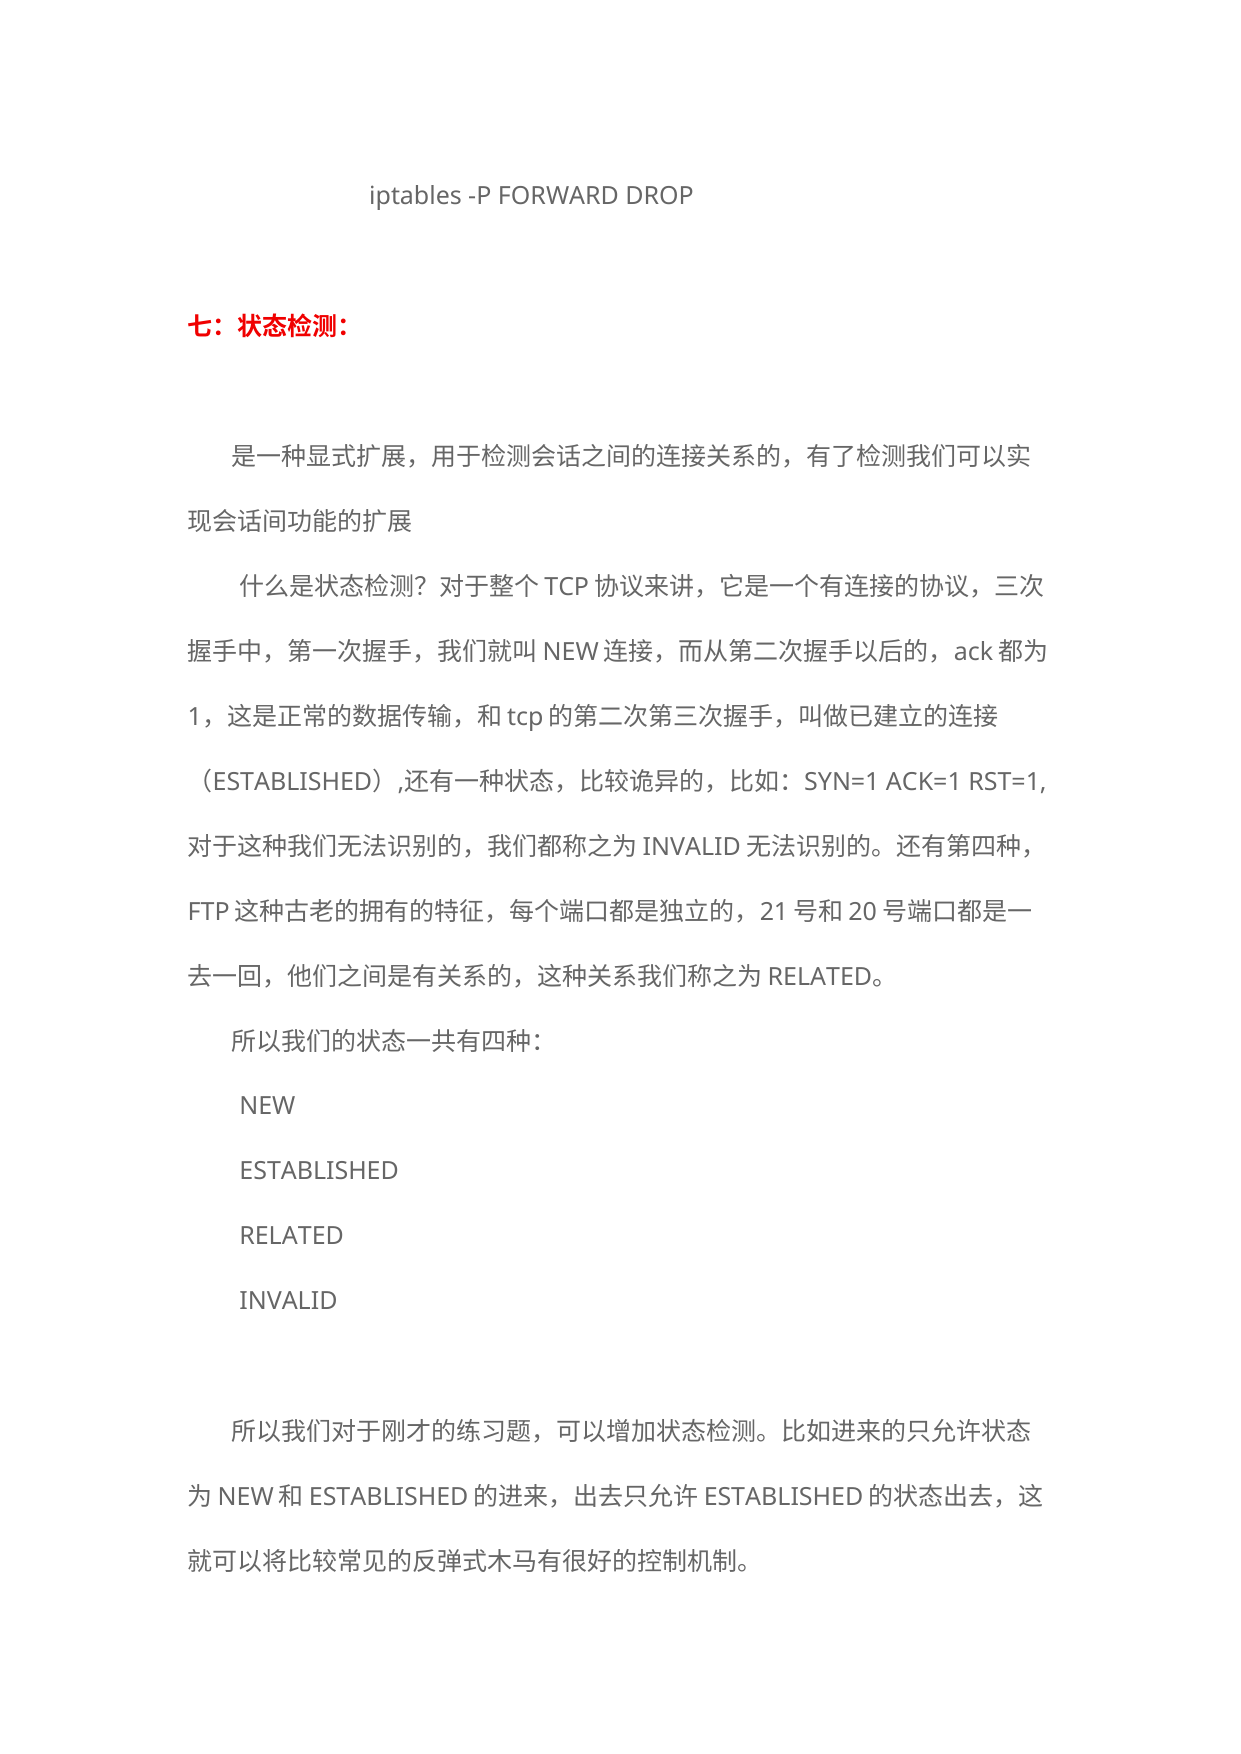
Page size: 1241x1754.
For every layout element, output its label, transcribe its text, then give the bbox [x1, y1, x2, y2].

text 所以我们对于刚才的练习题，可以增加状态检测。比如进来的只允许状态为NEW和ESTABLISHED的进来，出去只允许ESTABLISHED的状态出去，这就可以将比较常见的反弹式木马有很好的控制机制。 [187, 1397, 1053, 1592]
text 所以我们的状态一共有四种： [187, 1007, 1053, 1072]
text 七：状态检测： [187, 292, 1053, 357]
text iptables -P FORWARD DROP [187, 162, 1053, 227]
text 是一种显式扩展，用于检测会话之间的连接关系的，有了检测我们可以实现会话间功能的扩展 [187, 422, 1053, 552]
text RELATED [187, 1202, 1053, 1267]
text 什么是状态检测？对于整个TCP协议来讲，它是一个有连接的协议，三次握手中，第一次握手，我们就叫NEW连接，而从第二次握手以后的，ack都为1，这是正常的数据传输，和tcp的第二次第三次握手，叫做已建立的连接（ESTABLISHED）,还有一种状态，比较诡异的，比如：SYN=1 ACK=1 RST=1,对于这种我们无法识别的，我们都称之为INVALID无法识别的。还有第四种，FTP这种古老的拥有的特征，每个端口都是独立的，21号和20号端口都是一去一回，他们之间是有关系的，这种关系我们称之为RELATED。 [187, 552, 1053, 1007]
text ESTABLISHED [187, 1137, 1053, 1202]
text NEW [187, 1072, 1053, 1137]
text INVALID [187, 1267, 1053, 1332]
